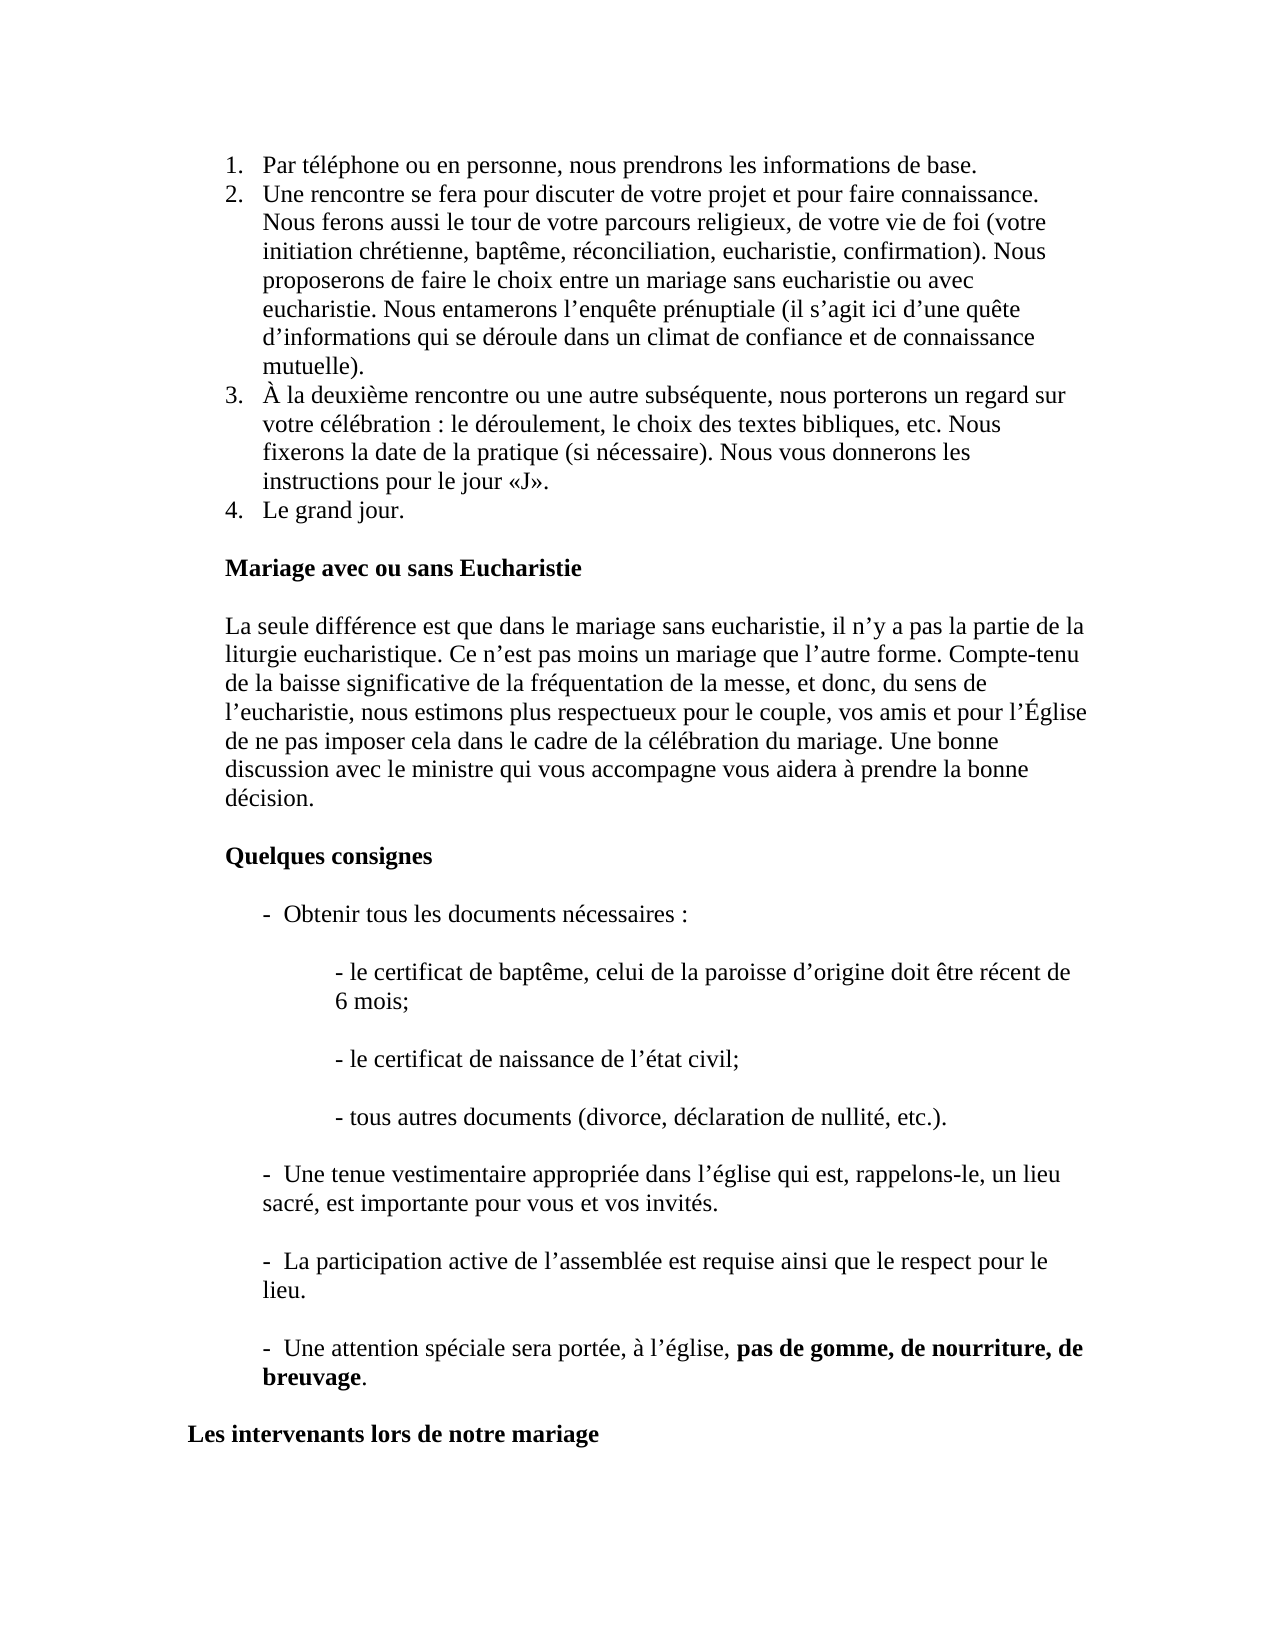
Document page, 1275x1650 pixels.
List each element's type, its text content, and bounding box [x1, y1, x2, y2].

text Mariage avec ou sans Eucharistie [225, 553, 1087, 582]
list À la deuxième rencontre ou une autre subséquente, nous porterons un regard sur votre célébration : le déroulement, le choix des textes bibliques, etc. Nous fixerons la date de la pratique (si nécessaire). Nous vous donnerons les instructions pour le jour «J». [225, 380, 1087, 495]
text Quelques consignes [225, 841, 1087, 870]
text - Une attention spéciale sera portée, à l’église, pas de gomme, de nourriture, de breuvage. [262, 1333, 1087, 1390]
text La seule différence est que dans le mariage sans eucharistie, il n’y a pas la partie de la liturgie eucharistique. Ce n’est pas moins un mariage que l’autre forme. Compte-tenu de la baisse significative de la fréquentation de la messe, et donc, du sens de l’eucharistie, nous estimons plus respectueux pour le couple, vos amis et pour l’Église de ne pas imposer cela dans le cadre de la célébration du mariage. Une bonne discussion avec le ministre qui vous accompagne vous aidera à prendre la bonne décision. [225, 611, 1087, 812]
text Les intervenants lors de notre mariage [187, 1419, 1087, 1448]
text - Une tenue vestimentaire appropriée dans l’église qui est, rappelons-le, un lieu sacré, est importante pour vous et vos invités. [262, 1159, 1087, 1217]
list Par téléphone ou en personne, nous prendrons les informations de base. [225, 150, 1087, 179]
text - Obtenir tous les documents nécessaires : [262, 899, 1087, 928]
text - La participation active de l’assemblée est requise ainsi que le respect pour le lieu. [262, 1246, 1087, 1304]
list Une rencontre se fera pour discuter de votre projet et pour faire connaissance. Nous ferons aussi le tour de votre parcours religieux, de votre vie de foi (votre initiation chrétienne, baptême, réconciliation, eucharistie, confirmation). Nous proposerons de faire le choix entre un mariage sans eucharistie ou avec eucharistie. Nous entamerons l’enquête prénuptiale (il s’agit ici d’une quête d’informations qui se déroule dans un climat de confiance et de connaissance mutuelle). [225, 179, 1087, 380]
text - le certificat de naissance de l’état civil; [335, 1044, 1087, 1072]
list Le grand jour. [225, 495, 1087, 524]
text - tous autres documents (divorce, déclaration de nullité, etc.). [335, 1102, 1087, 1130]
text - le certificat de baptême, celui de la paroisse d’origine doit être récent de 6 mois; [335, 957, 1087, 1014]
